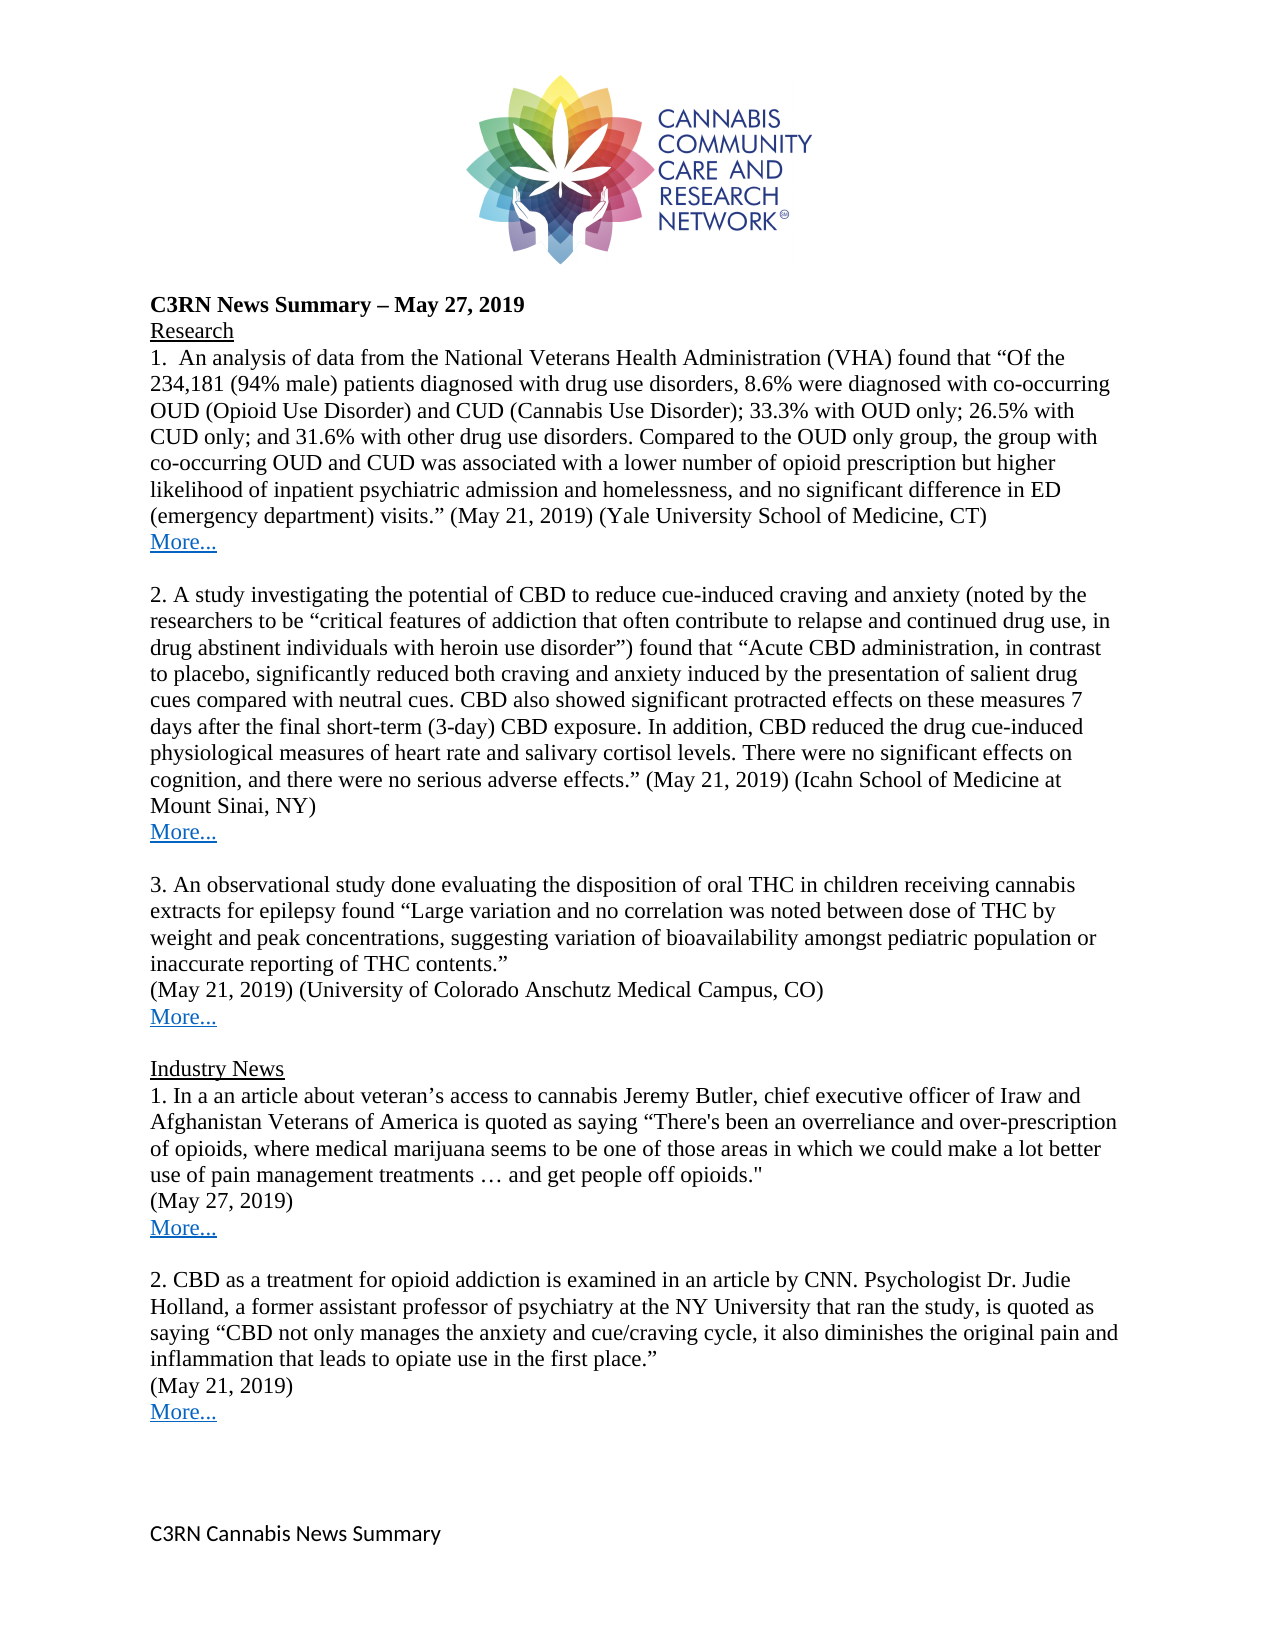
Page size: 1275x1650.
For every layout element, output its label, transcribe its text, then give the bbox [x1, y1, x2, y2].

text More... [150, 1214, 1125, 1240]
text 1. An analysis of data from the National Veterans Health Administration (VHA) found that “Of the 234,181 (94% male) patients diagnosed with drug use disorders, 8.6% were diagnosed with co-occurring OUD (Opioid Use Disorder) and CUD (Cannabis Use Disorder); 33.3% with OUD only; 26.5% with CUD only; and 31.6% with other drug use disorders. Compared to the OUD only group, the group with co-occurring OUD and CUD was associated with a lower number of opioid prescription but higher likelihood of inpatient psychiatric admission and homelessness, and no significant difference in ED (emergency department) visits.” (May 21, 2019) (Yale University School of Medicine, CT) [150, 344, 1125, 528]
text 2. CBD as a treatment for opioid addiction is examined in an article by CNN. Psychologist Dr. Judie Holland, a former assistant professor of psychiatry at the NY University that ran the study, is quoted as saying “CBD not only manages the anxiety and cue/craving cycle, it also diminishes the original pain and inflammation that leads to opiate use in the first place.” [150, 1266, 1125, 1372]
text More... [150, 528, 1125, 555]
text (May 21, 2019) (University of Colorado Anschutz Medical Campus, CO) [150, 976, 1125, 1003]
text C3RN News Summary – May 27, 2019 [150, 291, 1125, 318]
text (May 27, 2019) [150, 1187, 1125, 1214]
text 1. In a an article about veteran’s access to cannabis Jeremy Butler, chief executive officer of Iraw and Afghanistan Veterans of America is quoted as saying “There's been an overreliance and over-prescription of opioids, where medical marijuana seems to be one of those areas in which we could make a lot better use of pain management treatments … and get people off opioids." [150, 1082, 1125, 1187]
text More... [150, 818, 1125, 845]
text More... [150, 1398, 1125, 1424]
text 3. An observational study done evaluating the disposition of oral THC in children receiving cannabis extracts for epilepsy found “Large variation and no correlation was noted between dose of THC by weight and peak concentrations, suggesting variation of bioavailability amongst pediatric population or inaccurate reporting of THC contents.” [150, 871, 1125, 976]
text More... [150, 1003, 1125, 1029]
text 2. A study investigating the potential of CBD to reduce cue-induced craving and anxiety (noted by the researchers to be “critical features of addiction that often contribute to relapse and continued drug use, in drug abstinent individuals with heroin use disorder”) found that “Acute CBD administration, in contrast to placebo, significantly reduced both craving and anxiety induced by the presentation of salient drug cues compared with neutral cues. CBD also showed significant protracted effects on these measures 7 days after the final short-term (3-day) CBD exposure. In addition, CBD reduced the drug cue-induced physiological measures of heart rate and salivary cortisol levels. There were no significant effects on cognition, and there were no serious adverse effects.” (May 21, 2019) (Icahn School of Medicine at Mount Sinai, NY) [150, 581, 1125, 818]
text Industry News [150, 1056, 1125, 1082]
text Research [150, 318, 1125, 344]
text (May 21, 2019) [150, 1372, 1125, 1398]
picture [453, 75, 823, 265]
